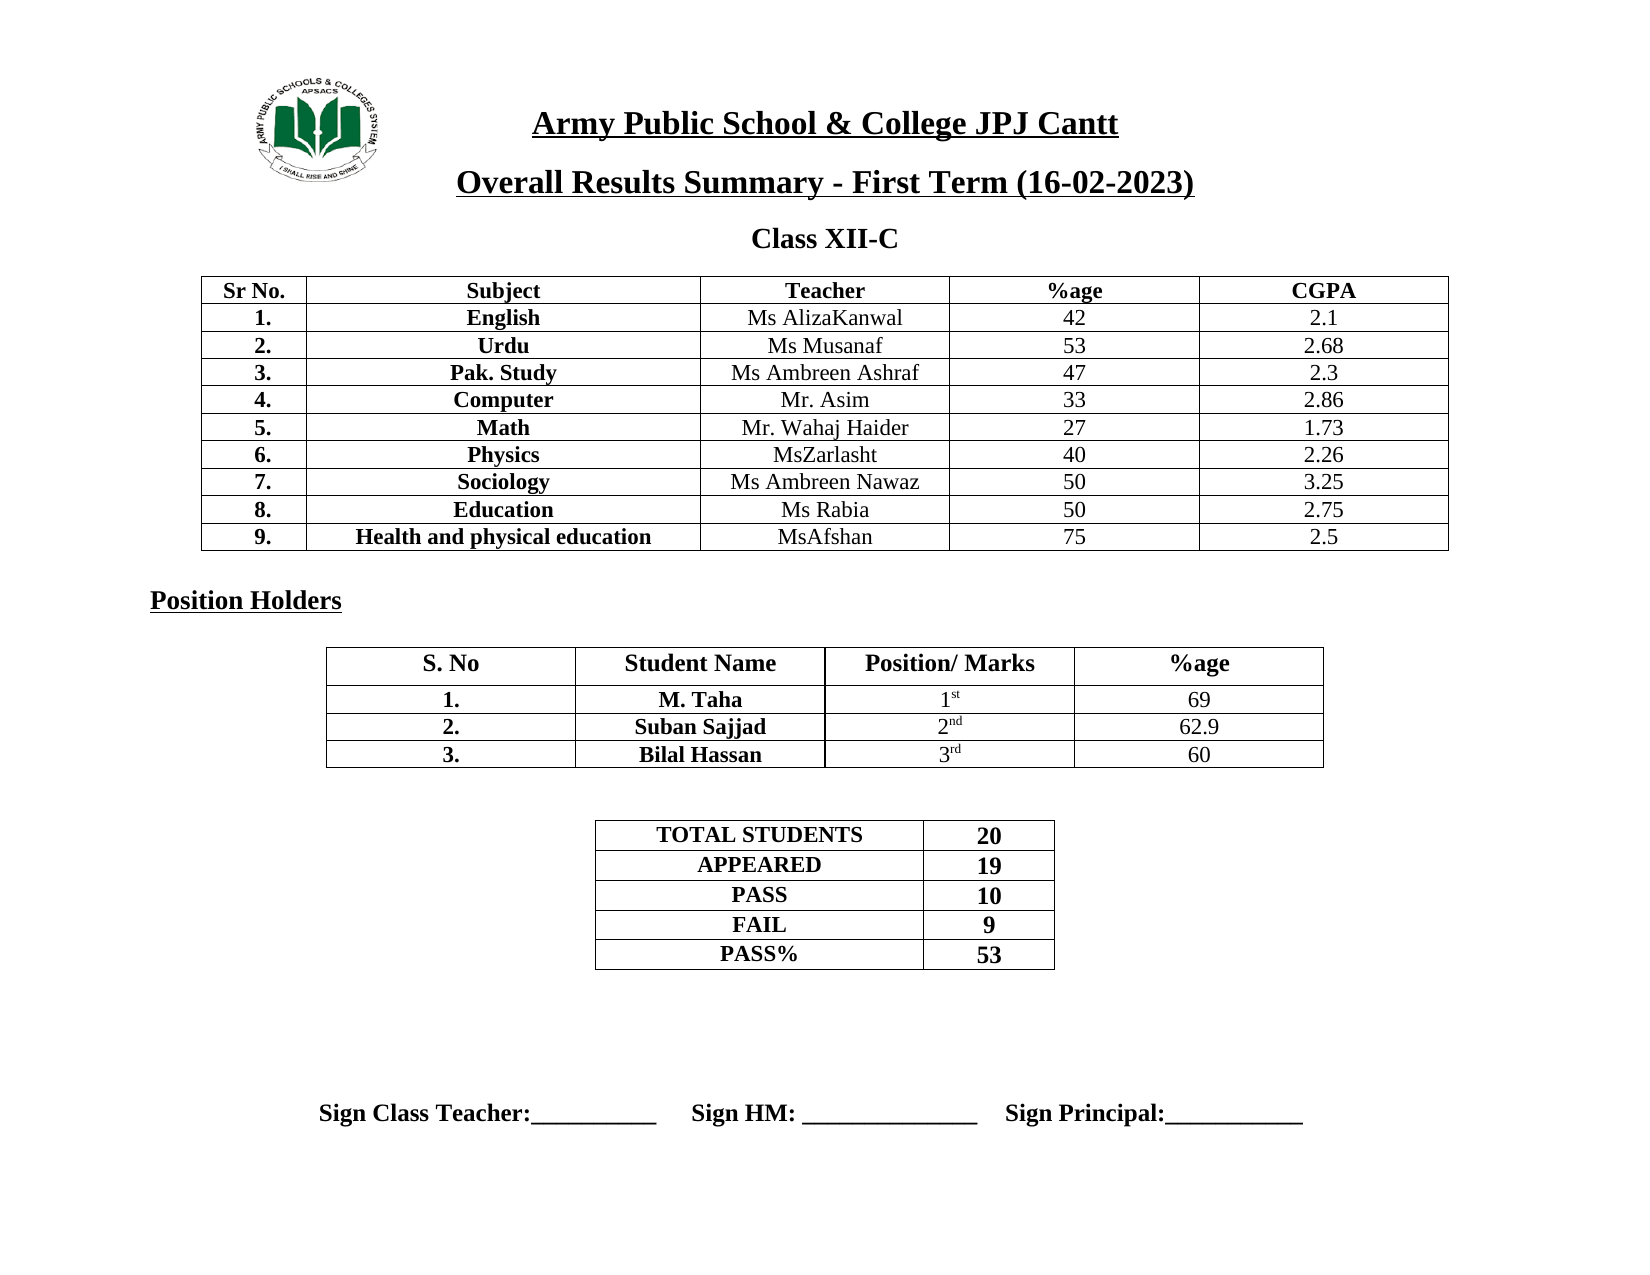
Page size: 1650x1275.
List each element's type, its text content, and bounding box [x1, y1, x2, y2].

table_cell Urdu [307, 332, 700, 358]
table_cell 2nd [826, 714, 1074, 740]
table_cell 3rd [826, 741, 1074, 767]
table_cell Education [307, 496, 700, 522]
table_cell 2.3 [1200, 359, 1448, 385]
table_cell Mr. Wahaj Haider [701, 414, 949, 440]
table_cell 75 [950, 524, 1199, 550]
table_cell 3. [327, 741, 575, 767]
table_cell Ms Musanaf [701, 332, 949, 358]
table_cell 2.86 [1200, 386, 1448, 413]
table_cell FAIL [596, 911, 923, 939]
table_cell 33 [950, 386, 1199, 413]
table_cell 53 [924, 940, 1054, 969]
table_cell Mr. Asim [701, 386, 949, 413]
table_cell 19 [924, 851, 1054, 880]
table_cell 3.25 [1200, 469, 1448, 495]
table_cell Ms AlizaKanwal [701, 304, 949, 331]
table_header CGPA [1200, 277, 1448, 303]
table_cell Ms Ambreen Ashraf [701, 359, 949, 385]
table_cell 1.73 [1200, 414, 1448, 440]
table_cell Pak. Study [307, 359, 700, 385]
table_cell 1. [327, 686, 575, 712]
table_cell [202, 304, 306, 331]
table_cell 50 [950, 496, 1199, 522]
table_header Subject [307, 277, 700, 303]
table_cell 2.68 [1200, 332, 1448, 358]
table_cell [202, 469, 306, 495]
table_cell 1st [826, 686, 1074, 712]
table_cell [202, 359, 306, 385]
picture [256, 141, 378, 162]
table_cell 2.75 [1200, 496, 1448, 522]
table_cell MsZarlasht [701, 441, 949, 468]
table_cell [202, 441, 306, 468]
table_cell 2.26 [1200, 441, 1448, 468]
table_cell Bilal Hassan [576, 741, 824, 767]
table_cell 50 [950, 469, 1199, 495]
table_cell 53 [950, 332, 1199, 358]
table_cell [202, 414, 306, 440]
table_cell 2.1 [1200, 304, 1448, 331]
table_cell 10 [924, 881, 1054, 909]
table_cell 2. [327, 714, 575, 740]
picture [256, 78, 378, 103]
table_header Teacher [701, 277, 949, 303]
table_header %age [1075, 648, 1323, 685]
text Overall Results Summary - First Term (16-02-2023) [150, 162, 1500, 201]
table_cell APPEARED [596, 851, 923, 880]
table_cell [202, 496, 306, 522]
text Class XII-C [150, 221, 1500, 255]
text Army Public School & College JPJ Cantt [150, 103, 1500, 141]
table_header Position/ Marks [826, 648, 1074, 685]
text Position Holders [150, 584, 1500, 616]
table_cell [202, 332, 306, 358]
table_cell Computer [307, 386, 700, 413]
table_cell 47 [950, 359, 1199, 385]
table_header %age [950, 277, 1199, 303]
table_cell 69 [1075, 686, 1323, 712]
table_cell M. Taha [576, 686, 824, 712]
table_cell Ms Ambreen Nawaz [701, 469, 949, 495]
table_header TOTAL STUDENTS [596, 821, 923, 850]
table_cell 40 [950, 441, 1199, 468]
table_cell Health and physical education [307, 524, 700, 550]
table_cell MsAfshan [701, 524, 949, 550]
table_cell Suban Sajjad [576, 714, 824, 740]
table_cell Sociology [307, 469, 700, 495]
table_cell 2.5 [1200, 524, 1448, 550]
table_cell 27 [950, 414, 1199, 440]
table_cell 42 [950, 304, 1199, 331]
table_cell Ms Rabia [701, 496, 949, 522]
table_cell PASS [596, 881, 923, 909]
table_cell PASS% [596, 940, 923, 969]
table_cell Math [307, 414, 700, 440]
table_cell 60 [1075, 741, 1323, 767]
table_cell 9 [924, 911, 1054, 939]
table_cell Physics [307, 441, 700, 468]
table_cell 62.9 [1075, 714, 1323, 740]
table_header S. No [327, 648, 575, 685]
table_header Sr No. [202, 277, 306, 303]
table_cell [202, 386, 306, 413]
table_cell English [307, 304, 700, 331]
table_cell [202, 524, 306, 550]
table_header 20 [924, 821, 1054, 850]
table_header Student Name [576, 648, 824, 685]
